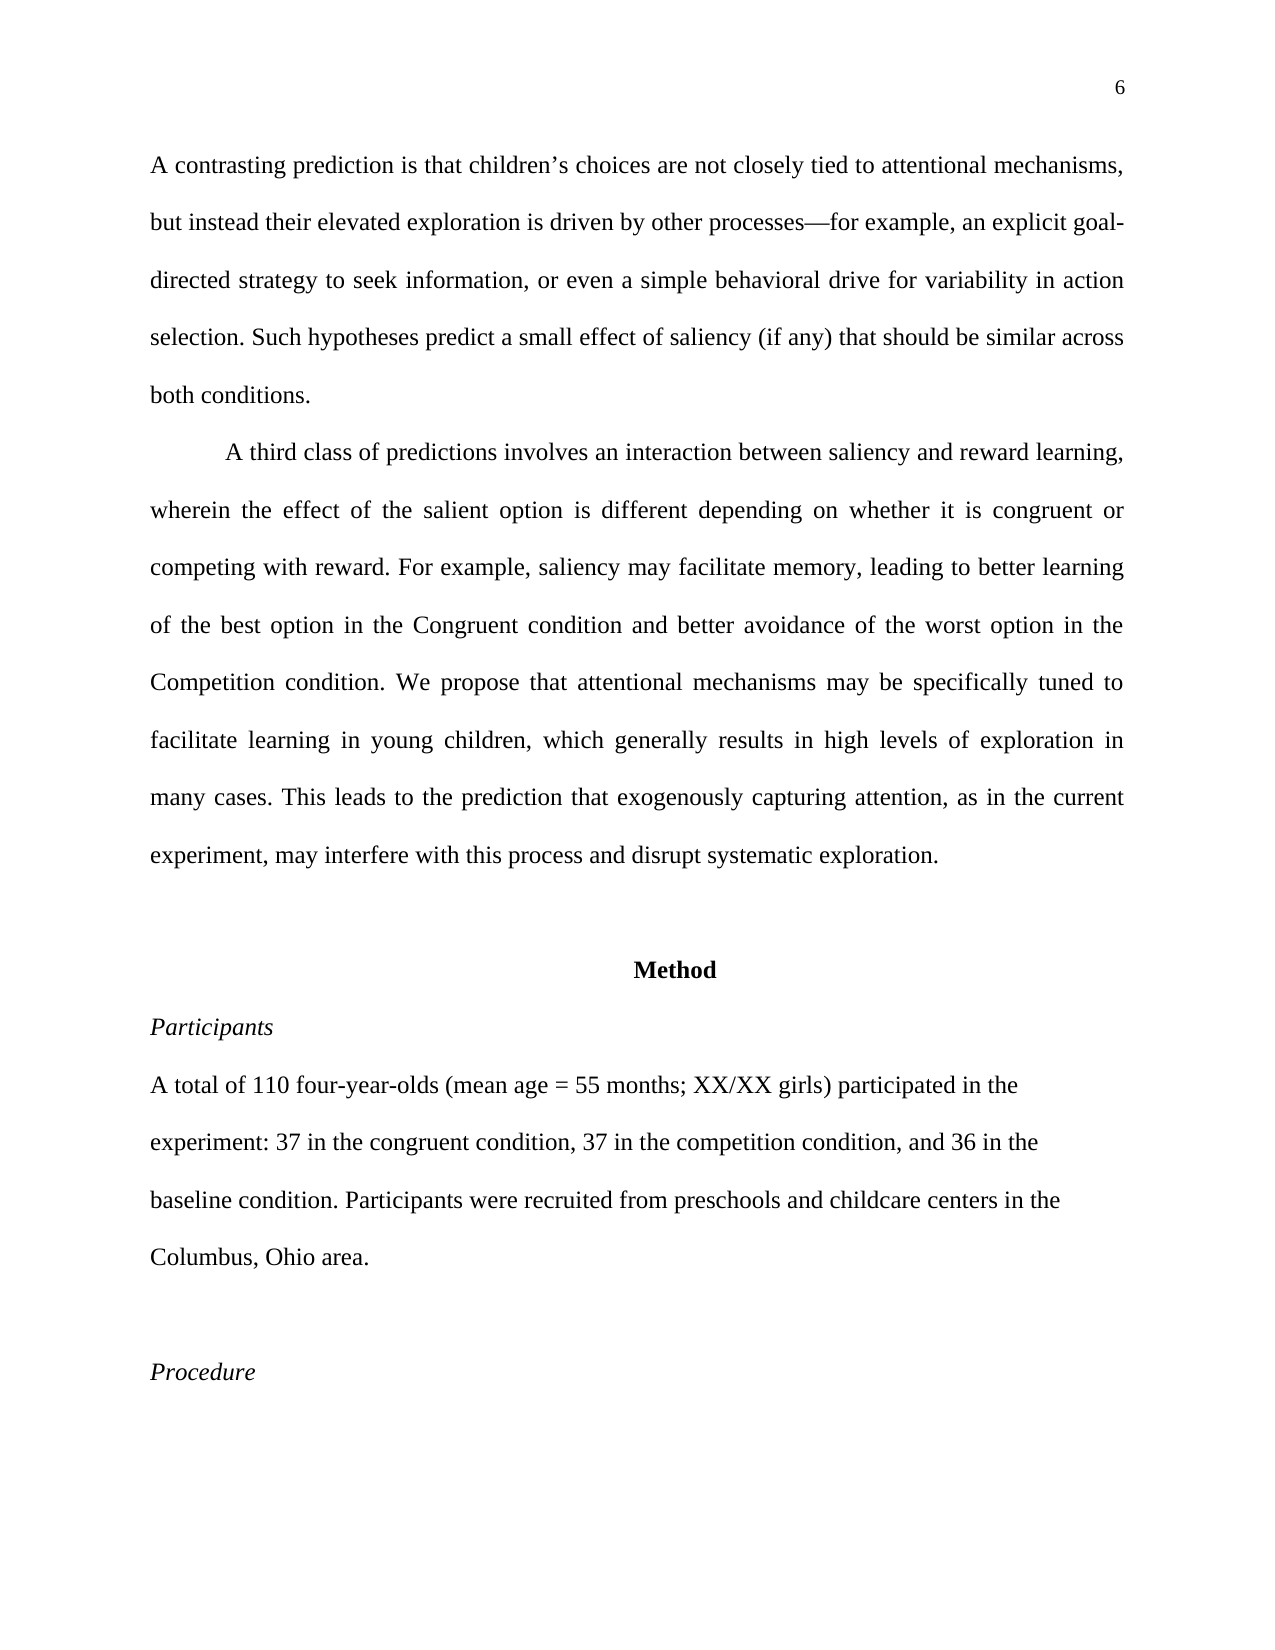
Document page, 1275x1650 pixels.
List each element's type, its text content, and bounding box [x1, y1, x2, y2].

text Procedure [150, 1357, 1125, 1386]
text Method [150, 955, 1125, 984]
text A total of 110 four-year-olds (mean age = 55 months; XX/XX girls) participated in the experiment: 37 in the congruent condition, 37 in the competition condition, and 36 in the baseline condition. Participants were recruited from preschools and childcare centers in the Columbus, Ohio area. [150, 1070, 1125, 1271]
text A third class of predictions involves an interaction between saliency and reward learning, wherein the effect of the salient option is different depending on whether it is congruent or competing with reward. For example, saliency may facilitate memory, leading to better learning of the best option in the Congruent condition and better avoidance of the worst option in the Competition condition. We propose that attentional mechanisms may be specifically tuned to facilitate learning in young children, which generally results in high levels of exploration in many cases. This leads to the prediction that exogenously capturing attention, as in the current experiment, may interfere with this process and disrupt systematic exploration. [150, 437, 1125, 869]
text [150, 150, 1125, 409]
text Participants [150, 1012, 1125, 1041]
